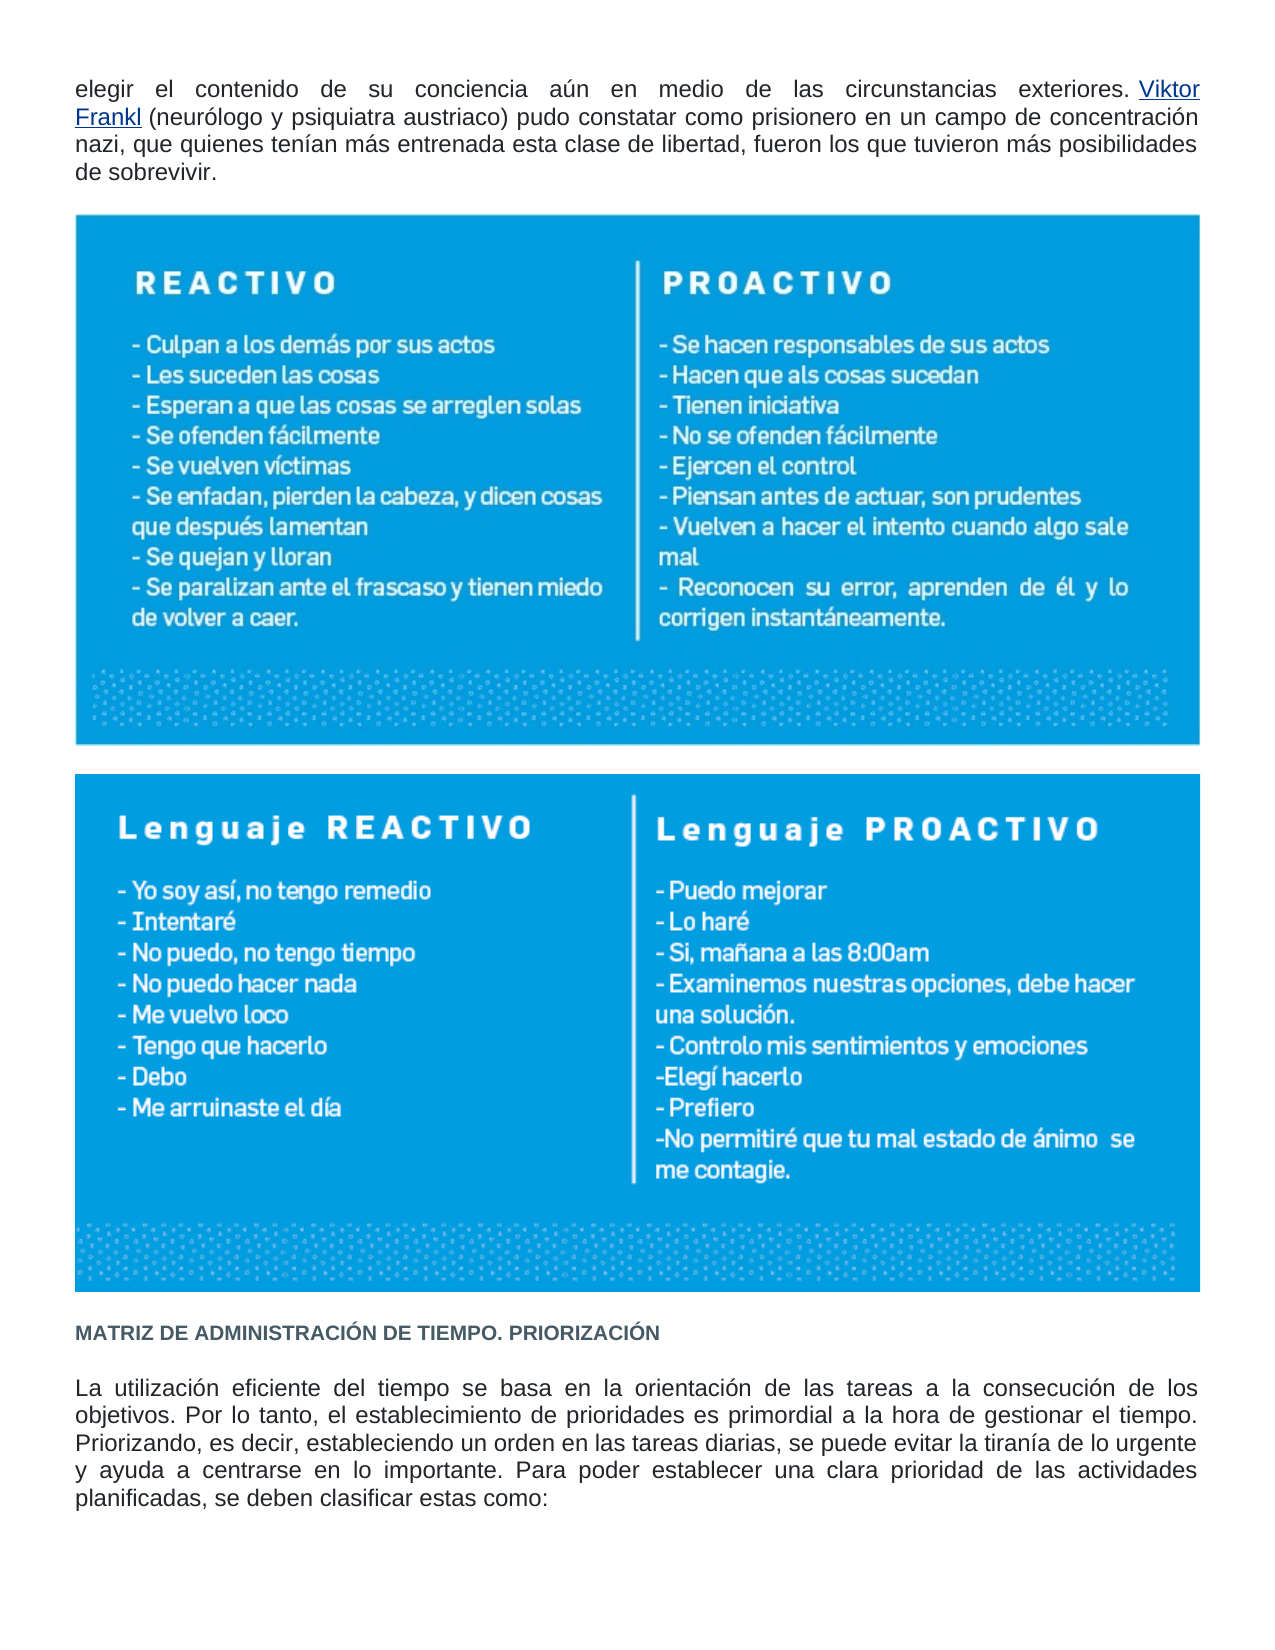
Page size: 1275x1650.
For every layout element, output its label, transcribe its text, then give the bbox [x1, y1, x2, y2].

picture [272, 487, 351, 510]
picture [978, 817, 998, 840]
picture [178, 578, 275, 600]
picture [1019, 974, 1069, 992]
picture [878, 1129, 917, 1147]
picture [147, 335, 220, 357]
picture [175, 515, 263, 540]
picture [785, 824, 801, 840]
picture [216, 911, 235, 930]
picture [701, 1129, 773, 1152]
picture [737, 979, 806, 992]
picture [743, 271, 766, 295]
picture [1124, 1134, 1134, 1147]
picture [388, 881, 416, 899]
picture [285, 1098, 305, 1116]
picture [718, 271, 738, 295]
picture [312, 1098, 322, 1116]
picture [244, 335, 275, 353]
picture [134, 974, 161, 992]
picture [232, 612, 244, 626]
picture [671, 1098, 718, 1116]
picture [134, 1098, 164, 1116]
picture [1002, 1129, 1026, 1147]
picture [800, 271, 820, 295]
picture [788, 365, 819, 384]
picture [1020, 578, 1045, 596]
picture [869, 271, 890, 295]
picture [482, 816, 502, 839]
picture [341, 943, 353, 961]
picture [245, 948, 255, 961]
picture [222, 822, 238, 839]
picture [806, 581, 830, 596]
picture [222, 1099, 279, 1116]
picture [848, 1130, 869, 1147]
picture [329, 816, 347, 839]
picture [793, 948, 804, 961]
picture [867, 817, 885, 840]
picture [176, 886, 186, 899]
picture [838, 1036, 883, 1054]
picture [357, 948, 388, 961]
picture [672, 456, 751, 480]
picture [672, 366, 739, 384]
picture [672, 426, 702, 444]
picture [670, 943, 688, 961]
picture [163, 608, 226, 626]
picture [356, 578, 447, 596]
picture [910, 948, 928, 961]
picture [468, 578, 533, 596]
picture [923, 817, 941, 840]
picture [226, 338, 238, 353]
picture [238, 399, 250, 414]
picture [920, 335, 945, 354]
picture [210, 1005, 237, 1023]
picture [757, 457, 776, 475]
picture [672, 486, 756, 505]
picture [957, 979, 1005, 992]
picture [318, 369, 379, 384]
picture [451, 582, 462, 602]
picture [356, 487, 375, 505]
picture [756, 1165, 766, 1183]
picture [281, 366, 313, 384]
picture [314, 271, 335, 295]
picture [886, 1036, 948, 1054]
picture [1034, 817, 1040, 840]
picture [275, 944, 284, 961]
picture [729, 911, 749, 930]
picture [133, 881, 156, 899]
picture [842, 271, 862, 295]
picture [178, 487, 268, 507]
picture [146, 425, 174, 444]
picture [709, 824, 725, 840]
picture [132, 520, 171, 540]
picture [826, 425, 938, 444]
picture [703, 912, 726, 930]
picture [657, 1129, 693, 1147]
picture [432, 396, 521, 419]
picture [230, 1041, 240, 1054]
picture [1034, 1128, 1084, 1147]
picture [285, 271, 306, 295]
picture [357, 816, 374, 839]
picture [420, 886, 430, 899]
picture [326, 886, 337, 899]
picture [134, 943, 161, 961]
picture [734, 1004, 787, 1023]
picture [1034, 517, 1078, 541]
picture [672, 335, 699, 353]
picture [147, 395, 233, 418]
picture [974, 1036, 1087, 1054]
picture [763, 520, 775, 535]
picture [776, 948, 786, 961]
picture [271, 271, 278, 295]
picture [196, 1010, 207, 1023]
picture [671, 912, 682, 930]
picture [438, 336, 495, 353]
picture [751, 607, 945, 626]
picture [146, 577, 172, 596]
picture [671, 1010, 693, 1023]
picture [657, 1067, 677, 1085]
picture [146, 486, 172, 505]
picture [381, 816, 403, 839]
picture [205, 880, 236, 899]
picture [176, 1072, 186, 1085]
picture [659, 547, 699, 566]
picture [1048, 817, 1067, 840]
picture [541, 490, 602, 505]
picture [178, 457, 259, 475]
picture [722, 1036, 761, 1054]
picture [336, 399, 396, 414]
picture [271, 547, 332, 566]
picture [247, 886, 258, 899]
picture [722, 1103, 753, 1116]
picture [356, 339, 391, 358]
picture [136, 271, 156, 295]
picture [277, 881, 286, 899]
text La utilización eficiente del tiempo se basa en la orientación de las tareas a la consecución de los objetivos. Por lo tanto, el establecimiento de prioridades es primordial a la hora de gestionar el tiempo. Priorizando, es decir, estableciendo un orden en las tareas diarias, se puede evitar la tiranía de lo urgente y ayuda a centrarse en lo importante. Para poder establecer una clara prioridad de las actividades planificadas, se deben clasificar estas como: [75, 1373, 1200, 1511]
picture [178, 426, 263, 444]
picture [777, 1128, 797, 1147]
picture [146, 456, 174, 475]
picture [951, 338, 987, 353]
picture [672, 395, 742, 414]
picture [163, 886, 173, 899]
picture [289, 822, 305, 839]
picture [690, 271, 710, 295]
picture [791, 1072, 801, 1085]
picture [346, 886, 385, 899]
picture [538, 578, 602, 596]
picture [75, 214, 1200, 746]
picture [772, 271, 793, 295]
picture [261, 1036, 326, 1054]
picture [245, 1005, 288, 1023]
picture [926, 974, 954, 997]
picture [391, 948, 415, 966]
picture [278, 979, 298, 992]
picture [632, 795, 636, 1184]
picture [684, 917, 695, 930]
picture [1086, 582, 1098, 602]
picture [848, 943, 860, 961]
picture [248, 1036, 258, 1054]
picture [397, 338, 433, 354]
picture [841, 581, 895, 596]
picture [510, 816, 529, 839]
picture [993, 336, 1050, 354]
picture [804, 1134, 815, 1152]
picture [145, 1041, 156, 1054]
picture [256, 399, 295, 418]
picture [702, 1005, 732, 1023]
picture [760, 487, 819, 505]
text MATRIZ DE ADMINISTRACIÓN DE TIEMPO. PRIORIZACIÓN [75, 1320, 1200, 1344]
picture [770, 1160, 784, 1178]
picture [171, 822, 187, 839]
picture [332, 578, 350, 596]
picture [170, 1010, 193, 1023]
picture [439, 816, 458, 839]
picture [132, 608, 157, 626]
picture [658, 817, 675, 840]
picture [264, 455, 351, 475]
picture [869, 943, 907, 961]
picture [171, 1098, 218, 1116]
picture [1109, 578, 1129, 596]
picture [287, 886, 323, 904]
picture [202, 1041, 227, 1059]
picture [254, 551, 266, 571]
picture [824, 369, 886, 384]
picture [686, 1066, 718, 1090]
picture [1085, 517, 1129, 536]
picture [671, 1036, 719, 1054]
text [75, 75, 1200, 185]
picture [285, 947, 334, 966]
picture [671, 881, 722, 899]
picture [261, 886, 271, 899]
picture [188, 886, 200, 905]
picture [403, 399, 427, 414]
picture [1111, 1134, 1121, 1147]
picture [775, 335, 914, 358]
picture [783, 886, 815, 899]
picture [196, 821, 212, 845]
picture [895, 817, 913, 840]
picture [1076, 974, 1135, 992]
picture [908, 578, 1008, 600]
picture [744, 369, 784, 388]
picture [743, 881, 780, 905]
picture [678, 577, 793, 596]
picture [705, 335, 769, 353]
picture [269, 424, 381, 444]
picture [468, 816, 473, 839]
picture [146, 547, 174, 566]
picture [896, 979, 906, 992]
picture [827, 271, 835, 295]
picture [702, 948, 733, 961]
picture [657, 1165, 688, 1178]
picture [912, 979, 923, 992]
picture [464, 491, 476, 511]
picture [1087, 1134, 1097, 1147]
picture [412, 816, 430, 839]
picture [697, 974, 733, 992]
picture [189, 366, 277, 384]
picture [814, 979, 837, 992]
picture [955, 1041, 967, 1060]
picture [162, 1067, 173, 1085]
picture [932, 490, 969, 505]
picture [736, 426, 821, 444]
picture [975, 487, 1081, 509]
picture [381, 487, 459, 507]
picture [818, 1134, 842, 1147]
picture [657, 1010, 667, 1023]
picture [841, 975, 893, 992]
picture [796, 1041, 806, 1054]
picture [280, 334, 350, 353]
picture [683, 824, 699, 840]
picture [723, 1067, 789, 1085]
picture [1077, 817, 1097, 840]
picture [924, 1134, 934, 1147]
picture [824, 487, 850, 505]
picture [326, 1097, 340, 1116]
picture [299, 396, 331, 414]
picture [673, 517, 756, 535]
picture [481, 487, 536, 505]
picture [133, 912, 212, 930]
picture [178, 548, 248, 571]
picture [891, 366, 978, 384]
picture [258, 948, 269, 961]
picture [250, 611, 296, 626]
picture [120, 816, 136, 839]
picture [813, 1041, 835, 1054]
picture [725, 886, 735, 899]
picture [247, 822, 263, 839]
picture [748, 396, 839, 414]
picture [245, 271, 265, 295]
picture [1056, 576, 1075, 596]
picture [145, 822, 161, 839]
picture [279, 578, 326, 596]
picture [937, 1129, 995, 1147]
picture [163, 271, 181, 295]
picture [663, 271, 683, 295]
picture [872, 517, 945, 535]
picture [134, 1005, 164, 1023]
picture [159, 1040, 195, 1059]
picture [147, 366, 184, 384]
picture [734, 823, 750, 846]
picture [827, 824, 843, 840]
picture [855, 487, 923, 505]
picture [168, 943, 232, 966]
picture [819, 886, 827, 899]
picture [671, 974, 694, 992]
picture [269, 517, 369, 535]
picture [239, 974, 275, 992]
picture [810, 824, 817, 846]
picture [813, 943, 842, 961]
picture [768, 1041, 787, 1054]
picture [722, 1161, 753, 1178]
picture [949, 817, 971, 840]
picture [272, 816, 279, 845]
picture [635, 261, 641, 641]
picture [189, 271, 211, 295]
picture [680, 1067, 685, 1085]
picture [695, 1165, 719, 1178]
picture [760, 824, 777, 840]
picture [951, 517, 1027, 535]
picture [847, 517, 866, 535]
picture [218, 271, 238, 295]
picture [133, 1036, 147, 1054]
picture [168, 974, 232, 997]
picture [781, 517, 841, 535]
picture [708, 430, 732, 444]
picture [736, 943, 773, 961]
picture [306, 974, 356, 992]
picture [526, 396, 581, 414]
picture [134, 1067, 159, 1085]
picture [781, 457, 856, 475]
picture [1006, 817, 1025, 840]
picture [659, 608, 745, 631]
